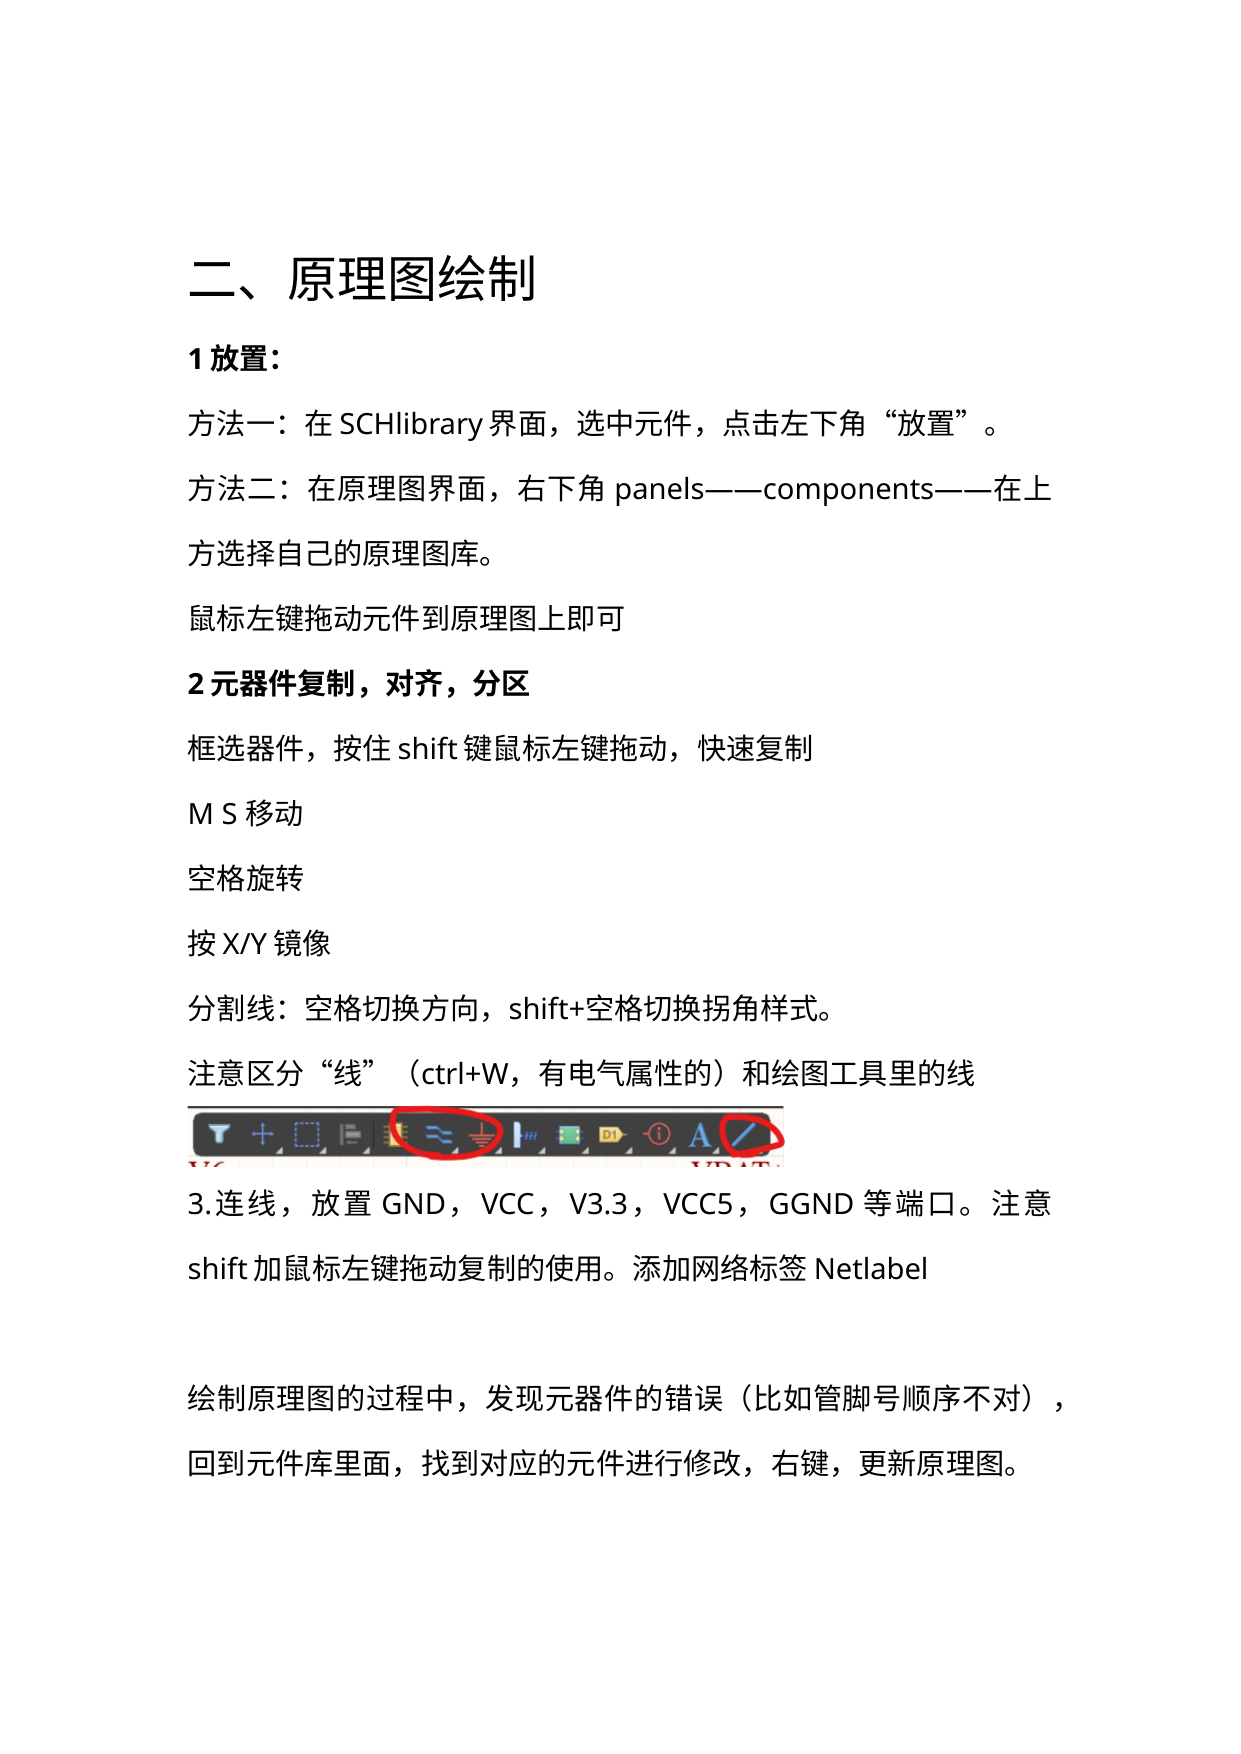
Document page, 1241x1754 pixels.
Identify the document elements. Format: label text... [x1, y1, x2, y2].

text 框选器件，按住shift键鼠标左键拖动，快速复制 [187, 714, 1053, 779]
text 1放置： [187, 324, 1053, 389]
picture [187, 1104, 786, 1167]
text 空格旋转 [187, 844, 1053, 909]
text 鼠标左键拖动元件到原理图上即可 [187, 584, 1053, 649]
text 二、原理图绘制 [187, 227, 1053, 324]
text 按X/Y镜像 [187, 909, 1053, 974]
text 分割线：空格切换方向，shift+空格切换拐角样式。 [187, 974, 1053, 1039]
text 方法二：在原理图界面，右下角panels——components——在上方选择自己的原理图库。 [187, 454, 1053, 584]
text 2元器件复制，对齐，分区 [187, 649, 1053, 714]
text 注意区分“线”（ctrl+W，有电气属性的）和绘图工具里的线 [187, 1039, 1053, 1104]
text 方法一：在SCHlibrary界面，选中元件，点击左下角“放置”。 [187, 389, 1053, 454]
text 3.连线，放置GND，VCC，V3.3，VCC5，GGND等端口。注意shift加鼠标左键拖动复制的使用。添加网络标签Netlabel [187, 1169, 1053, 1299]
text M S 移动 [187, 779, 1053, 844]
text 绘制原理图的过程中，发现元器件的错误（比如管脚号顺序不对），回到元件库里面，找到对应的元件进行修改，右键，更新原理图。 [187, 1364, 1053, 1494]
